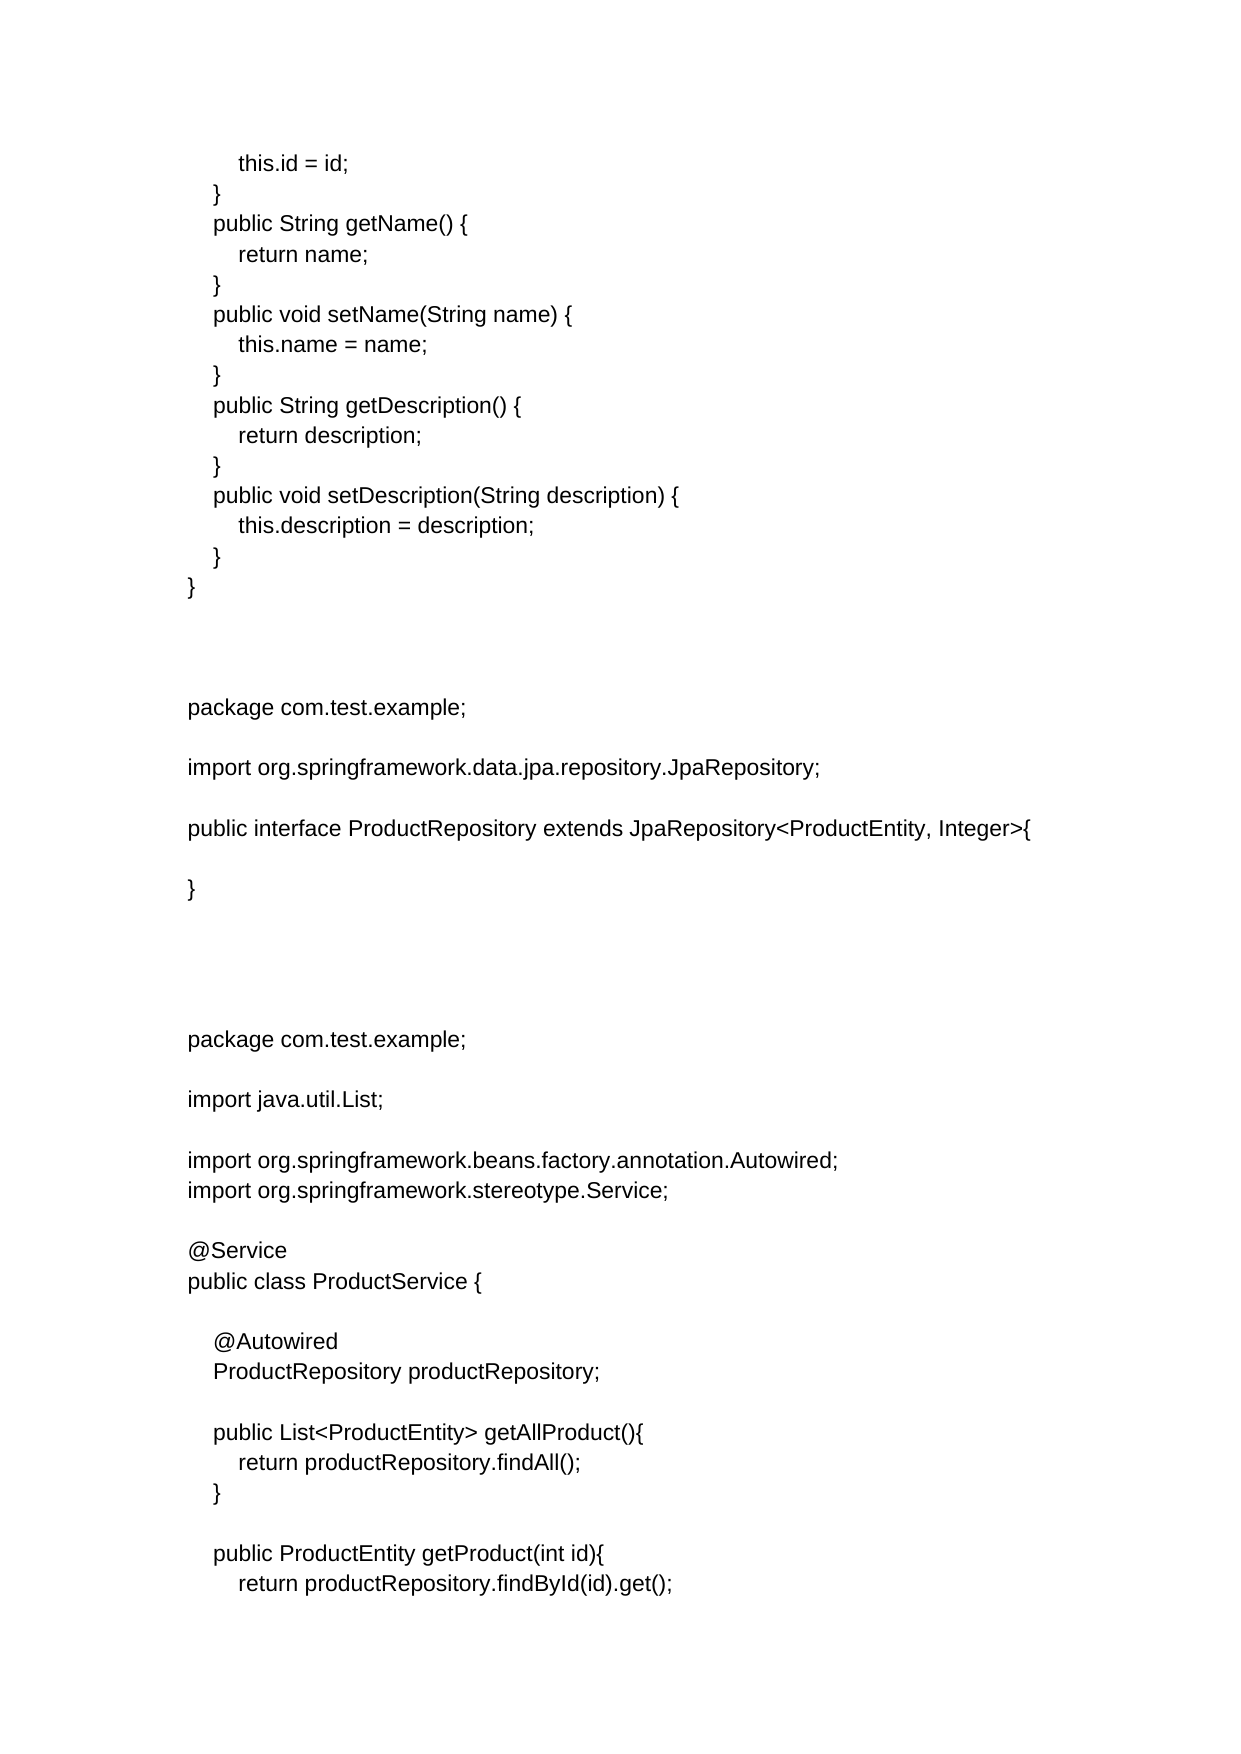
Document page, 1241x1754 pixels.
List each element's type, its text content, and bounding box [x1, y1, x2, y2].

text public ProductEntity getProduct(int id){ [187, 1539, 1053, 1566]
text @Autowired [187, 1328, 1053, 1354]
text } [187, 271, 1053, 297]
text import java.util.List; [187, 1086, 1053, 1113]
text } [187, 875, 1053, 901]
text import org.springframework.stereotype.Service; [187, 1177, 1053, 1203]
text } [187, 1479, 1053, 1506]
text } [187, 452, 1053, 478]
text public List<ProductEntity> getAllProduct(){ [187, 1419, 1053, 1445]
text public void setDescription(String description) { [187, 482, 1053, 509]
text } [187, 361, 1053, 388]
text } [187, 573, 1053, 599]
text package com.test.example; [187, 1026, 1053, 1052]
text public String getDescription() { [187, 392, 1053, 418]
text } [187, 180, 1053, 207]
text this.name = name; [187, 331, 1053, 358]
text } [187, 543, 1053, 569]
text this.id = id; [187, 150, 1053, 176]
text import org.springframework.beans.factory.annotation.Autowired; [187, 1147, 1053, 1173]
text return productRepository.findById(id).get(); [187, 1570, 1053, 1596]
text import org.springframework.data.jpa.repository.JpaRepository; [187, 754, 1053, 781]
text ProductRepository productRepository; [187, 1358, 1053, 1385]
text public String getName() { [187, 210, 1053, 237]
text return name; [187, 241, 1053, 267]
text public void setName(String name) { [187, 301, 1053, 327]
text return productRepository.findAll(); [187, 1449, 1053, 1475]
text public class ProductService { [187, 1268, 1053, 1294]
text @Service [187, 1237, 1053, 1264]
text package com.test.example; [187, 694, 1053, 720]
text this.description = description; [187, 512, 1053, 539]
text public interface ProductRepository extends JpaRepository<ProductEntity, Integer>{ [187, 814, 1053, 841]
text return description; [187, 422, 1053, 448]
